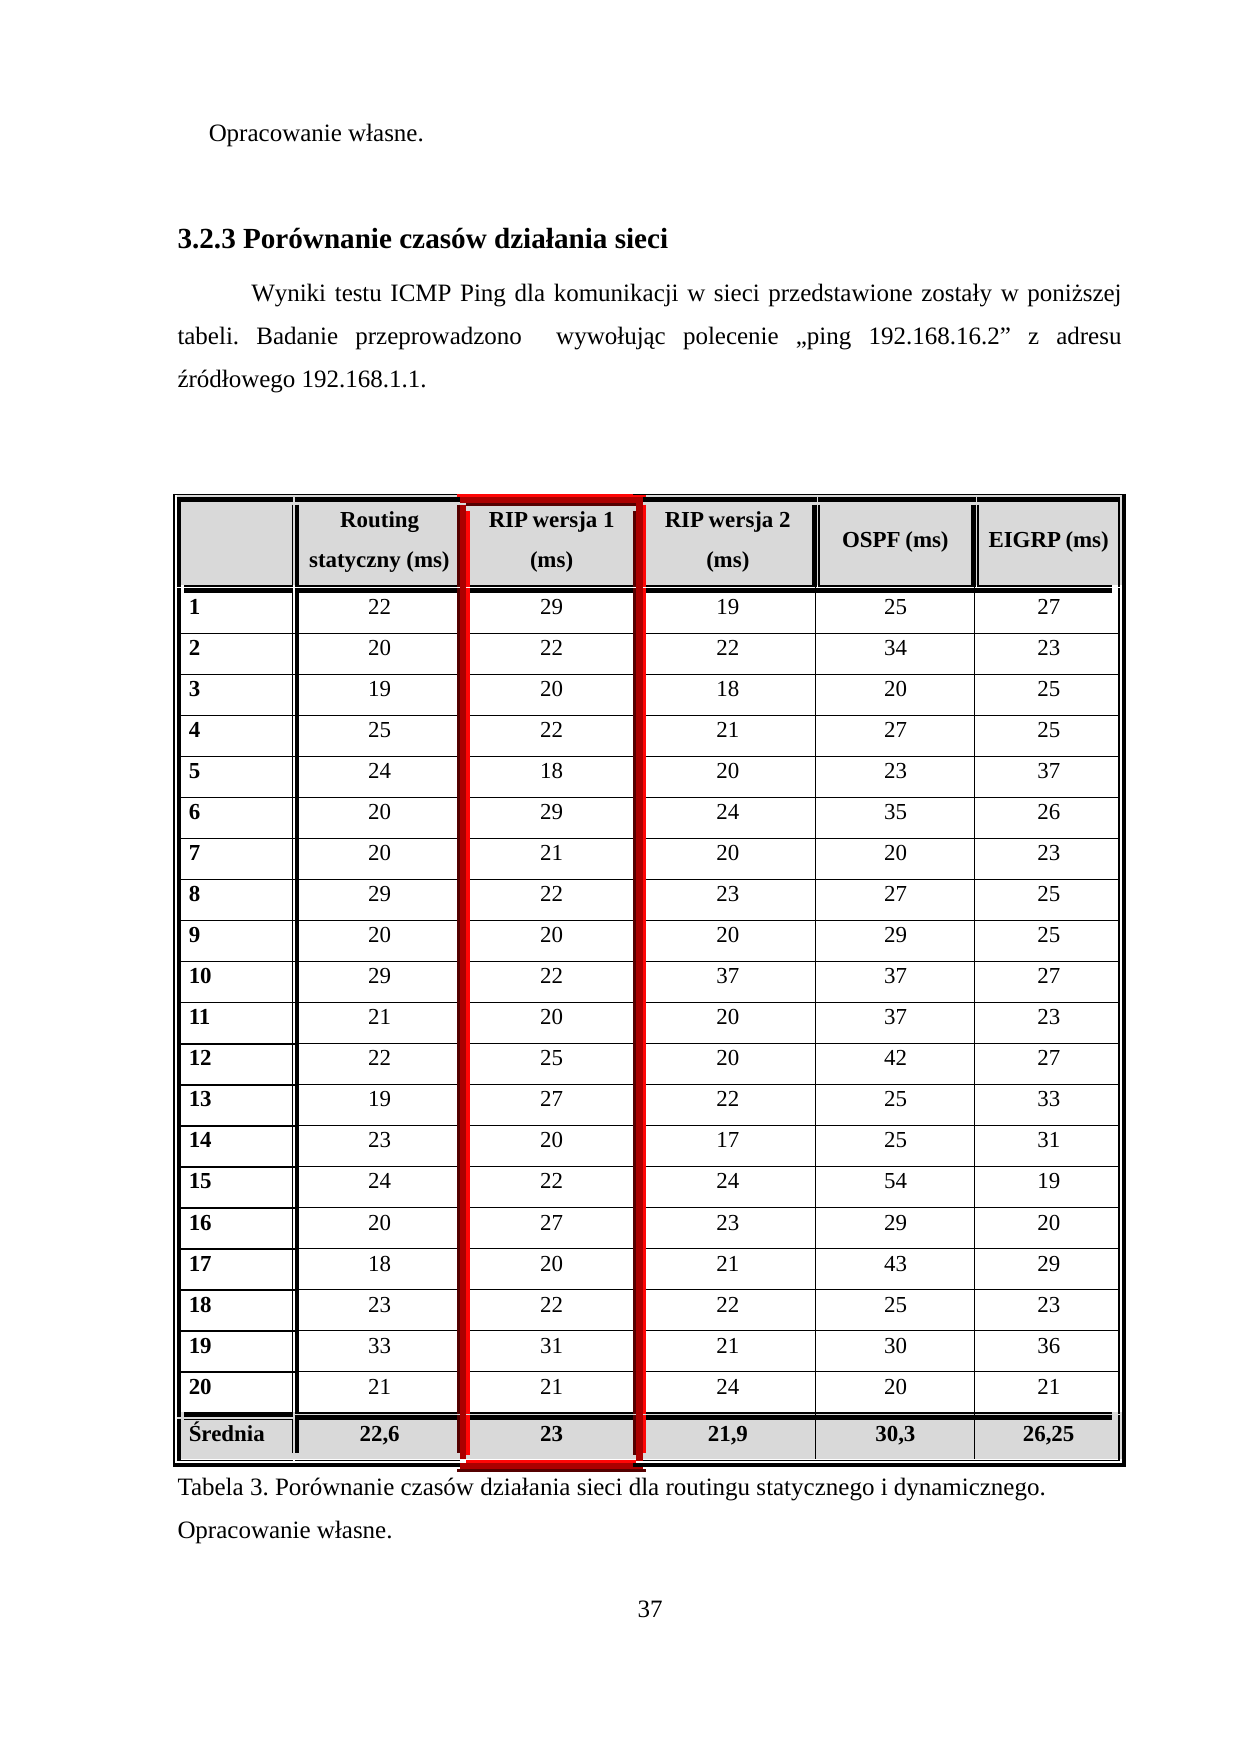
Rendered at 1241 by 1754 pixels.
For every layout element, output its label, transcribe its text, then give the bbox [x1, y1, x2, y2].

table_cell 5 [181, 757, 292, 797]
table_cell 12 [181, 1045, 292, 1084]
table_cell 20 [470, 921, 633, 961]
table_cell 21 [975, 1372, 1118, 1412]
table_cell 25 [816, 1085, 974, 1125]
table_cell 1 [177, 585, 295, 632]
table_cell 15 [181, 1168, 292, 1207]
table_cell 6 [181, 798, 292, 838]
table_cell 20 [299, 839, 457, 879]
table_header RIP wersja 1 (ms) [466, 506, 636, 585]
table_cell 20 [975, 1208, 1118, 1248]
table_cell 11 [181, 1003, 292, 1043]
table_cell 37 [646, 962, 815, 1002]
table_cell 22 [646, 634, 815, 673]
table_cell 29 [470, 593, 633, 632]
table_cell 24 [299, 757, 457, 797]
table_cell 25 [975, 716, 1118, 756]
table_cell 29 [816, 921, 974, 961]
table_header Routing statyczny (ms) [295, 502, 463, 585]
table_cell 20 [299, 921, 457, 961]
table_cell 7 [181, 839, 292, 879]
table_cell 25 [816, 1290, 974, 1330]
table_cell 29 [299, 880, 457, 920]
table_cell 19 [299, 1085, 457, 1125]
table_cell 24 [299, 1167, 457, 1207]
table_cell 23 [646, 1208, 815, 1248]
table_cell 21 [646, 1249, 815, 1289]
table_cell 21 [646, 716, 815, 756]
table_cell 25 [299, 716, 457, 756]
table_cell 27 [975, 962, 1118, 1002]
table_cell 8 [181, 880, 292, 920]
table_cell 20 [470, 1003, 633, 1043]
table_cell 14 [181, 1127, 292, 1166]
table_cell 21 [470, 839, 633, 879]
table_header EIGRP (ms) [975, 495, 1122, 585]
table_cell 19 [646, 593, 815, 632]
table_cell Średnia [177, 1412, 295, 1459]
table_cell 31 [470, 1331, 633, 1371]
table_cell 20 [646, 1003, 815, 1043]
subtitle 3.2.3 Porównanie czasów działania sieci [177, 221, 1122, 255]
table_cell 3 [181, 675, 292, 714]
table_cell 20 [181, 1373, 292, 1412]
table_cell 27 [816, 716, 974, 756]
table_cell 23 [299, 1290, 457, 1330]
table_cell 37 [816, 1003, 974, 1043]
table_cell 22 [470, 716, 633, 756]
table_cell 19 [181, 1332, 292, 1371]
table_cell 22 [470, 1167, 633, 1207]
table_cell 20 [816, 675, 974, 714]
table_cell 2 [181, 634, 292, 673]
table_cell 26,25 [975, 1412, 1122, 1459]
table_cell 20 [816, 1372, 974, 1412]
table_cell 37 [816, 962, 974, 1002]
table_cell 20 [646, 839, 815, 879]
table_cell 22 [470, 880, 633, 920]
table_cell 20 [646, 757, 815, 797]
table_cell 25 [816, 1126, 974, 1166]
table_cell 22 [470, 962, 633, 1002]
table_header RIP wersja 2 (ms) [643, 502, 816, 585]
table_cell 20 [299, 634, 457, 673]
table_cell 19 [975, 1167, 1118, 1207]
table_cell 35 [816, 798, 974, 838]
table_cell 23 [975, 634, 1118, 673]
table_cell 17 [181, 1250, 292, 1289]
table_cell 25 [975, 921, 1118, 961]
table_cell 20 [646, 921, 815, 961]
text Wyniki testu ICMP Ping dla komunikacji w sieci przedstawione zostały w poniższej tabeli. Badanie przeprowadzono wywołując polecenie „ping 192.168.16.2” z adresu źródłowego 192.168.1.1. [177, 278, 1122, 393]
table_cell 20 [470, 1126, 633, 1166]
table_cell 20 [470, 675, 633, 714]
table_cell 16 [181, 1209, 292, 1248]
table_cell 20 [646, 1044, 815, 1084]
text Opracowanie własne. [177, 1515, 1122, 1544]
table_cell 21 [299, 1372, 457, 1412]
table_cell 31 [975, 1126, 1118, 1166]
table_cell 18 [181, 1291, 292, 1330]
table_cell 27 [816, 880, 974, 920]
table_cell 25 [470, 1044, 633, 1084]
table_cell 23 [975, 1290, 1118, 1330]
table_cell 37 [975, 757, 1118, 797]
table_header [177, 495, 295, 585]
table_cell 25 [816, 593, 974, 632]
table_cell 24 [646, 1167, 815, 1207]
table_cell 4 [181, 716, 292, 756]
table_cell 29 [299, 962, 457, 1002]
table_cell 26 [975, 798, 1118, 838]
table_cell 20 [816, 839, 974, 879]
table_cell 23 [816, 757, 974, 797]
table_cell 29 [975, 1249, 1118, 1289]
table_cell 21 [299, 1003, 457, 1043]
table_cell 30,3 [816, 1420, 974, 1459]
table_cell 25 [975, 675, 1118, 714]
table_cell 25 [975, 880, 1118, 920]
table_cell 36 [975, 1331, 1118, 1371]
table_cell 33 [975, 1085, 1118, 1125]
table_cell 9 [181, 921, 292, 961]
table_cell 34 [816, 634, 974, 673]
table_cell 13 [181, 1086, 292, 1125]
table_header OSPF (ms) [816, 495, 975, 585]
table_cell 29 [470, 798, 633, 838]
table_cell 22,6 [295, 1420, 460, 1459]
table_cell 23 [975, 1003, 1118, 1043]
table_cell 30 [816, 1331, 974, 1371]
table_cell 23 [975, 839, 1118, 879]
table_cell 22 [646, 1085, 815, 1125]
table_cell 20 [299, 1208, 457, 1248]
table_cell 18 [470, 757, 633, 797]
table_cell 21,9 [643, 1420, 815, 1459]
table_cell 20 [470, 1249, 633, 1289]
table_cell 27 [470, 1208, 633, 1248]
table_cell 22 [470, 1290, 633, 1330]
table_cell 18 [646, 675, 815, 714]
table_cell 10 [181, 962, 292, 1002]
table_cell 17 [646, 1126, 815, 1166]
table_cell 19 [299, 675, 457, 714]
table_cell 24 [646, 798, 815, 838]
table_cell 29 [816, 1208, 974, 1248]
table_cell 42 [816, 1044, 974, 1084]
table_cell 54 [816, 1167, 974, 1207]
text Opracowanie własne. [177, 118, 1122, 147]
table_cell 18 [299, 1249, 457, 1289]
table_cell 23 [299, 1126, 457, 1166]
table_cell 23 [646, 880, 815, 920]
table_cell 33 [299, 1331, 457, 1371]
table_cell 22 [299, 593, 457, 632]
table_cell 27 [975, 585, 1122, 632]
table_cell 21 [470, 1372, 633, 1412]
table_cell 22 [470, 634, 633, 673]
table_cell 22 [646, 1290, 815, 1330]
table_cell 27 [975, 1044, 1118, 1084]
table_cell 22 [299, 1044, 457, 1084]
table_cell 43 [816, 1249, 974, 1289]
table_cell 20 [299, 798, 457, 838]
table_cell 27 [470, 1085, 633, 1125]
table_cell 23 [466, 1420, 636, 1459]
table_cell 24 [646, 1372, 815, 1412]
table_cell 21 [646, 1331, 815, 1371]
